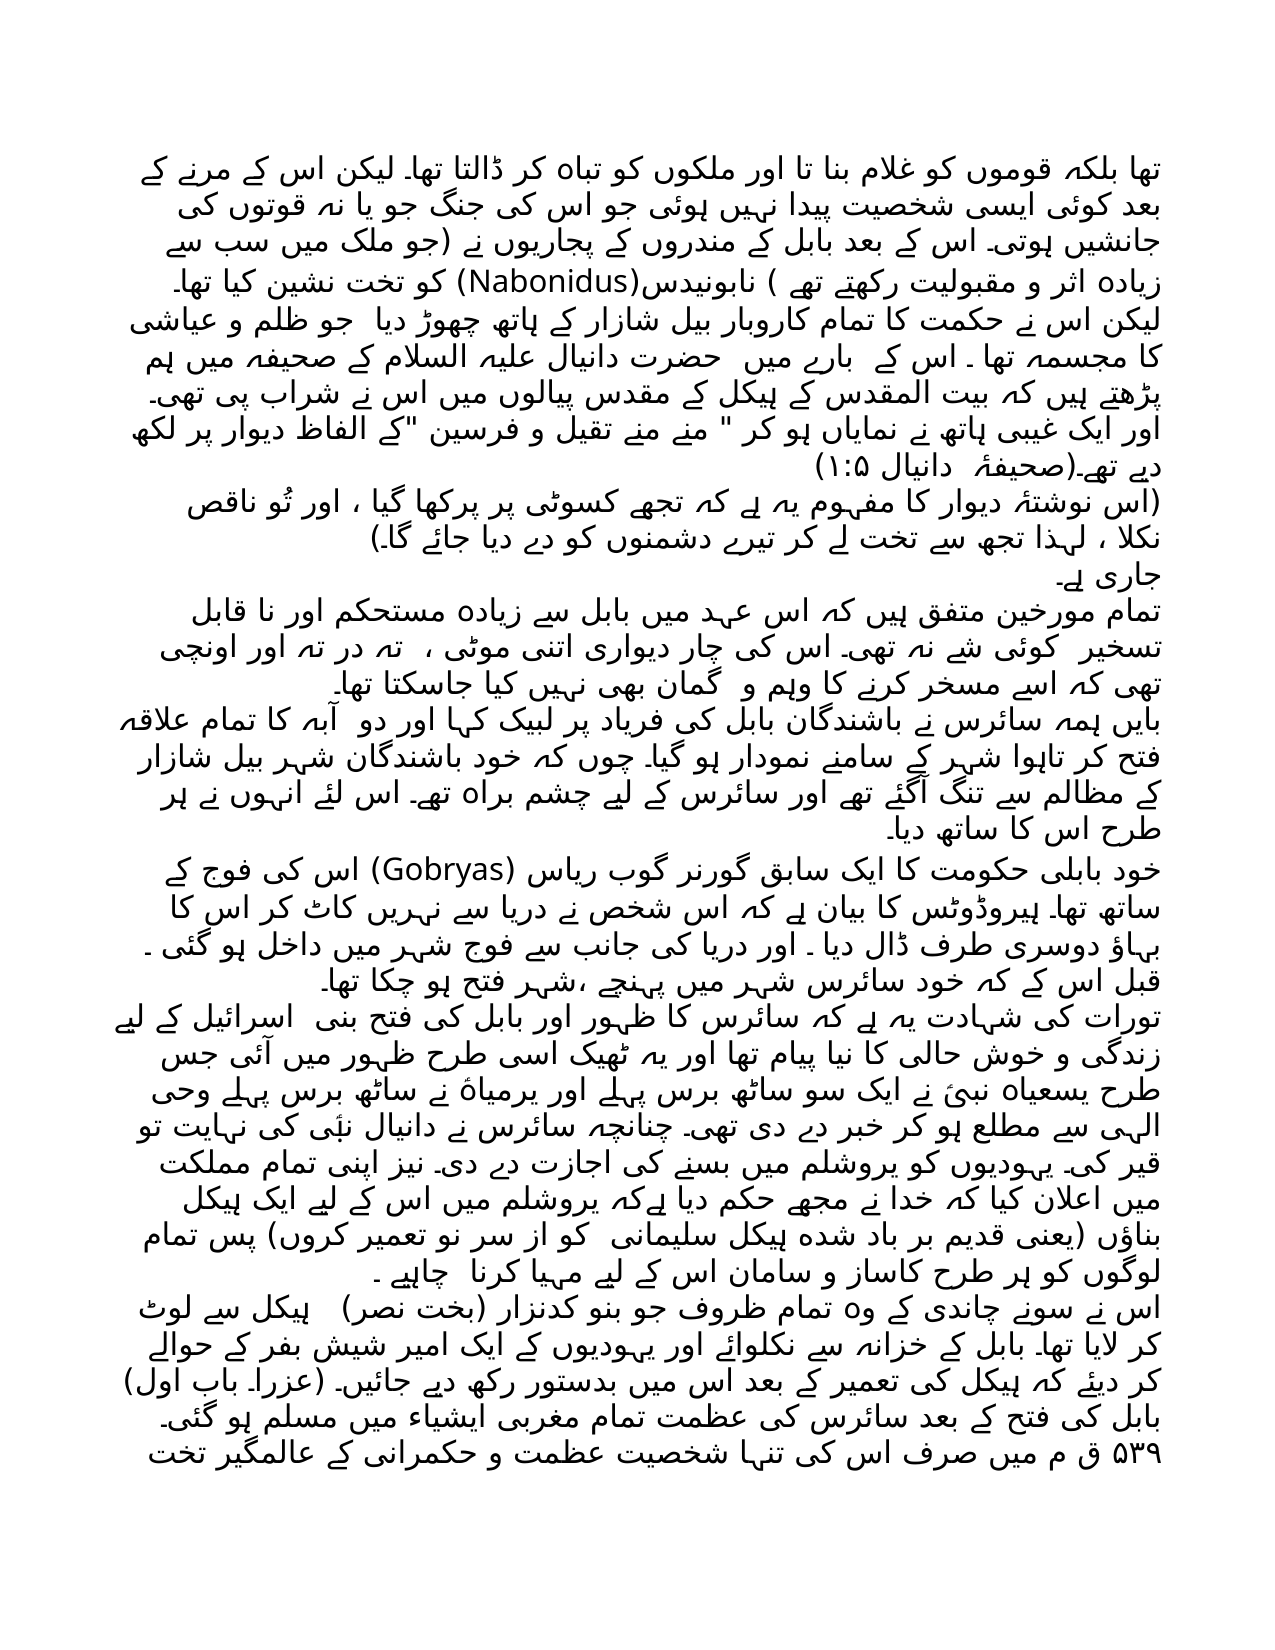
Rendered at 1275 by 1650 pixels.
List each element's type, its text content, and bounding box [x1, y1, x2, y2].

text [112, 1398, 1163, 1471]
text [112, 150, 1163, 483]
text اس نے سونے چاندی کے وہ تمام ظروف جو بنو کدنزار (بخت نصر) ہیکل سے لوٹ کر لایا تھا۔ بابل کے خزانہ سے نکلوائے اور یہودیوں کے ایک امیر شیش بفر کے حوالے کر دیئے کہ ہیکل کی تعمیر کے بعد اس میں بدستور رکھ دیے جائیں۔ (عزرا۔ باب اول) [112, 1289, 1163, 1398]
text جاری ہے۔ [112, 556, 1163, 592]
text تورات کی شہادت یہ ہے کہ سائرس کا ظہور اور بابل کی فتح بنی اسرائیل کے لیے زندگی و خوش حالی کا نیا پیام تھا اور یہ ٹھیک اسی طرح ظہور میں آئی جس طرح یسعیاہ نبیؑ نے ایک سو ساٹھ برس پہلے اور یرمیاہؑ نے ساٹھ برس پہلے وحی الہی سے مطلع ہو کر خبر دے دی تھی۔ چنانچہ سائرس نے دانیال نبؑی کی نہایت تو قیر کی۔ یہودیوں کو یروشلم میں بسنے کی اجازت دے دی۔ نیز اپنی تمام مملکت میں اعلان کیا کہ خدا نے مجھے حکم دیا ہےکہ یروشلم میں اس کے لیے ایک ہیکل بناؤں (یعنی قدیم بر باد شده ہیکل سلیمانی کو از سر نو تعمیر کروں) پس تمام لوگوں کو ہر طرح کاساز و سامان اس کے لیے مہیا کرنا چاہیے ۔ [112, 999, 1163, 1289]
text تمام مورخین متفق ہیں کہ اس عہد میں بابل سے زیادہ مستحکم اور نا قابل تسخیر کوئی شے نہ تھی۔ اس کی چار دیواری اتنی موٹی ، تہ در تہ اور اونچی تھی کہ اسے مسخر کرنے کا وہم و گمان بھی نہیں کیا جاسکتا تھا۔ [112, 592, 1163, 702]
text (اس نوشتۂ دیوار کا مفہوم یہ ہے کہ تجھے کسوٹی پر پرکھا گیا ، اور تُو ناقص نکلا ، لہذا تجھ سے تخت لے کر تیرے دشمنوں کو دے دیا جائے گا۔) [112, 483, 1163, 556]
text خود بابلی حکومت کا ایک سابق گورنر گوب ریاس (Gobryas) اس کی فوج کے ساتھ تھا۔ ہیروڈوٹس کا بیان ہے کہ اس شخص نے دریا سے نہریں کاٹ کر اس کا بہاؤ دوسری طرف ڈال دیا ۔ اور دریا کی جانب سے فوج شہر میں داخل ہو گئی ۔ قبل اس کے کہ خود سائرس شہر میں پہنچے ،شہر فتح ہو چکا تھا۔ [112, 847, 1163, 999]
text بایں ہمہ سائرس نے باشندگان بابل کی فریاد پر لبیک کہا اور دو آبہ کا تمام علاقہ فتح کر تاہوا شہر کے سامنے نمودار ہو گیا۔ چوں کہ خود باشندگان شہر بیل شازار کے مظالم سے تنگ آگئے تھے اور سائرس کے لیے چشم براہ تھے۔ اس لئے انہوں نے ہر طرح اس کا ساتھ دیا۔ [112, 702, 1163, 847]
